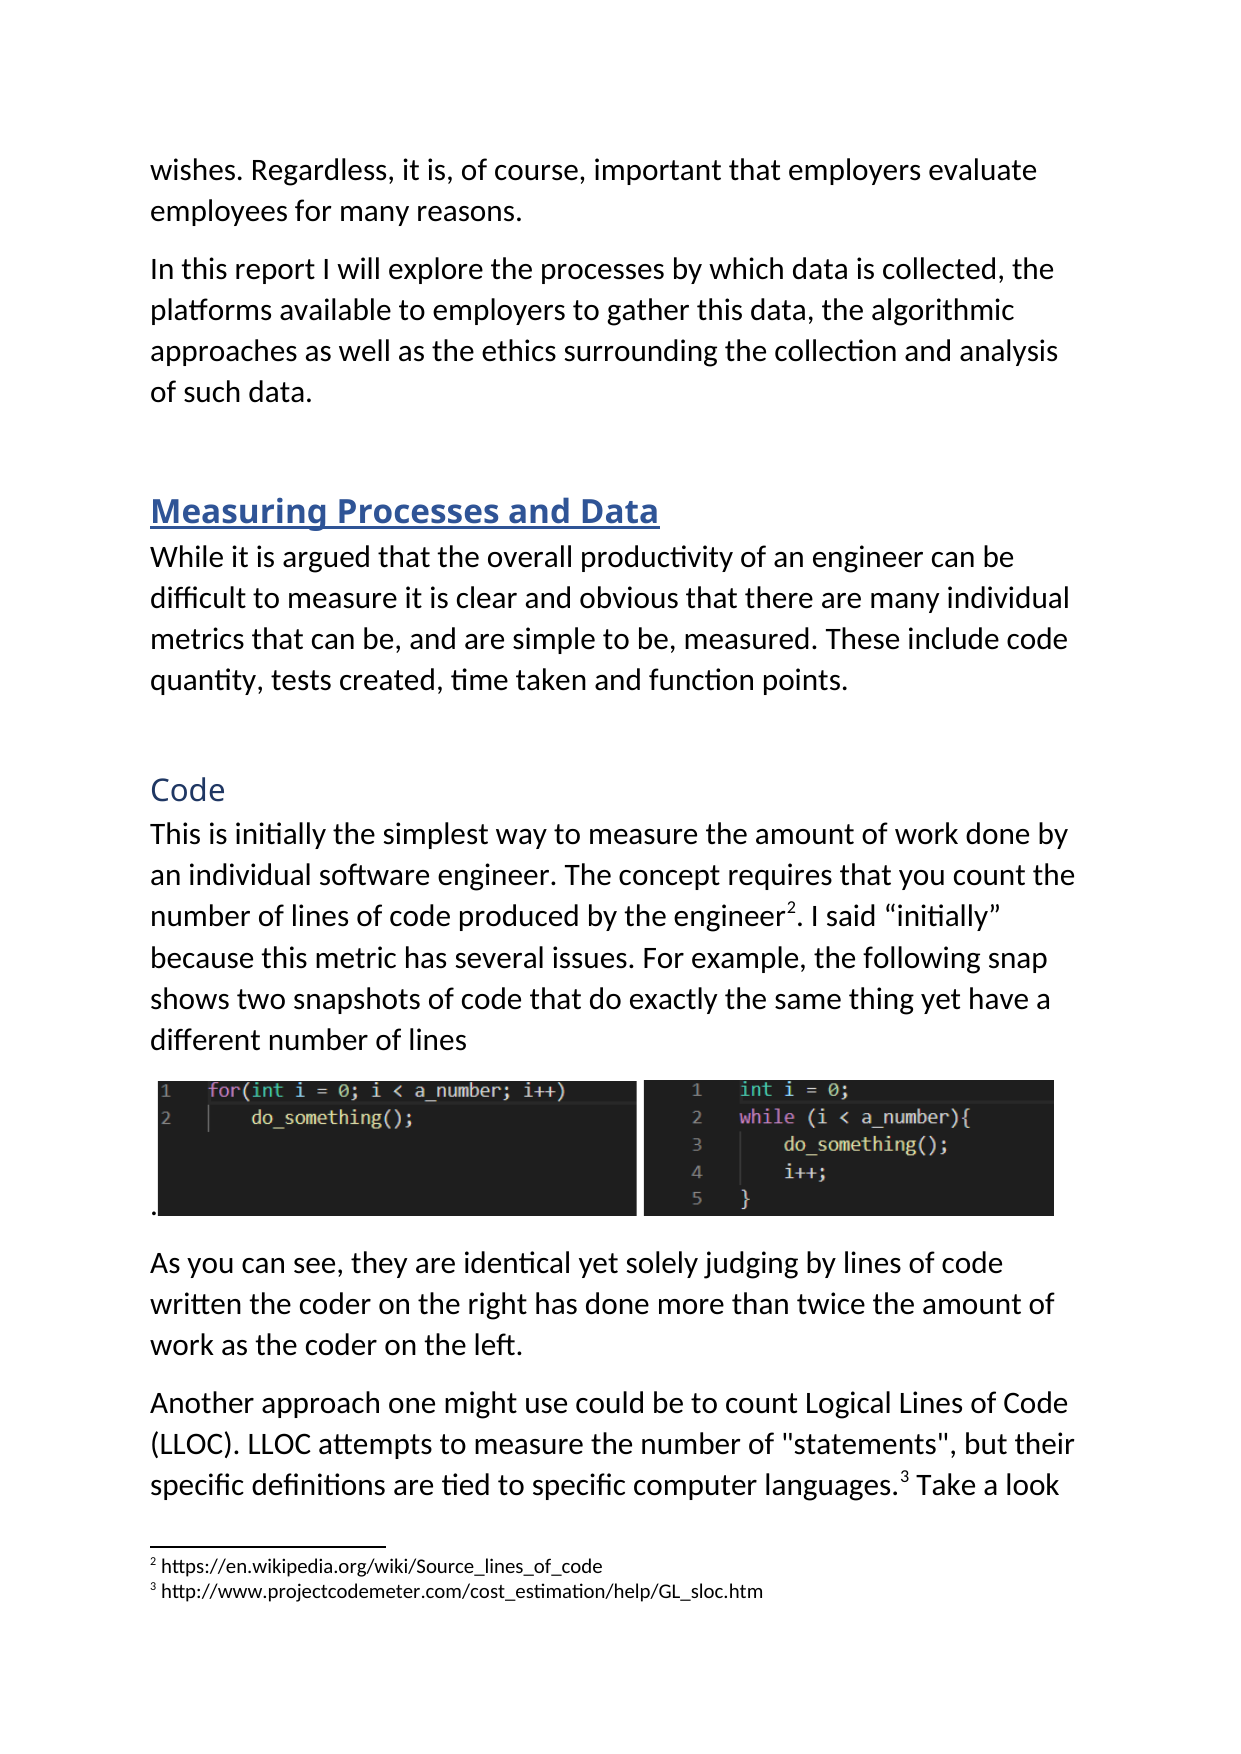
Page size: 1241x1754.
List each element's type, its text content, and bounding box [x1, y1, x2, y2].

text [150, 1383, 1090, 1503]
picture [643, 1080, 1054, 1216]
text As you can see, they are identical yet solely judging by lines of code written the coder on the right has done more than twice the amount of work as the coder on the left. [150, 1243, 1090, 1363]
text In this report I will explore the processes by which data is collected, the platforms available to employers to gather this data, the algorithmic approaches as well as the ethics surrounding the collection and analysis of such data. [150, 249, 1090, 411]
picture [157, 1081, 637, 1216]
subtitle Measuring Processes and Data [150, 488, 1090, 533]
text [150, 150, 1090, 229]
subtitle Code [150, 768, 1090, 811]
text This is initially the simplest way to measure the amount of work done by an individual software engineer. The concept requires that you count the number of lines of code produced by the engineer. I said “initially” because this metric has several issues. For example, the following snap shows two snapshots of code that do exactly the same thing yet have a different number of lines [150, 814, 1090, 1058]
text While it is argued that the overall productivity of an engineer can be difficult to measure it is clear and obvious that there are many individual metrics that can be, and are simple to be, measured. These include code quantity, tests created, time taken and function points. [150, 537, 1090, 698]
